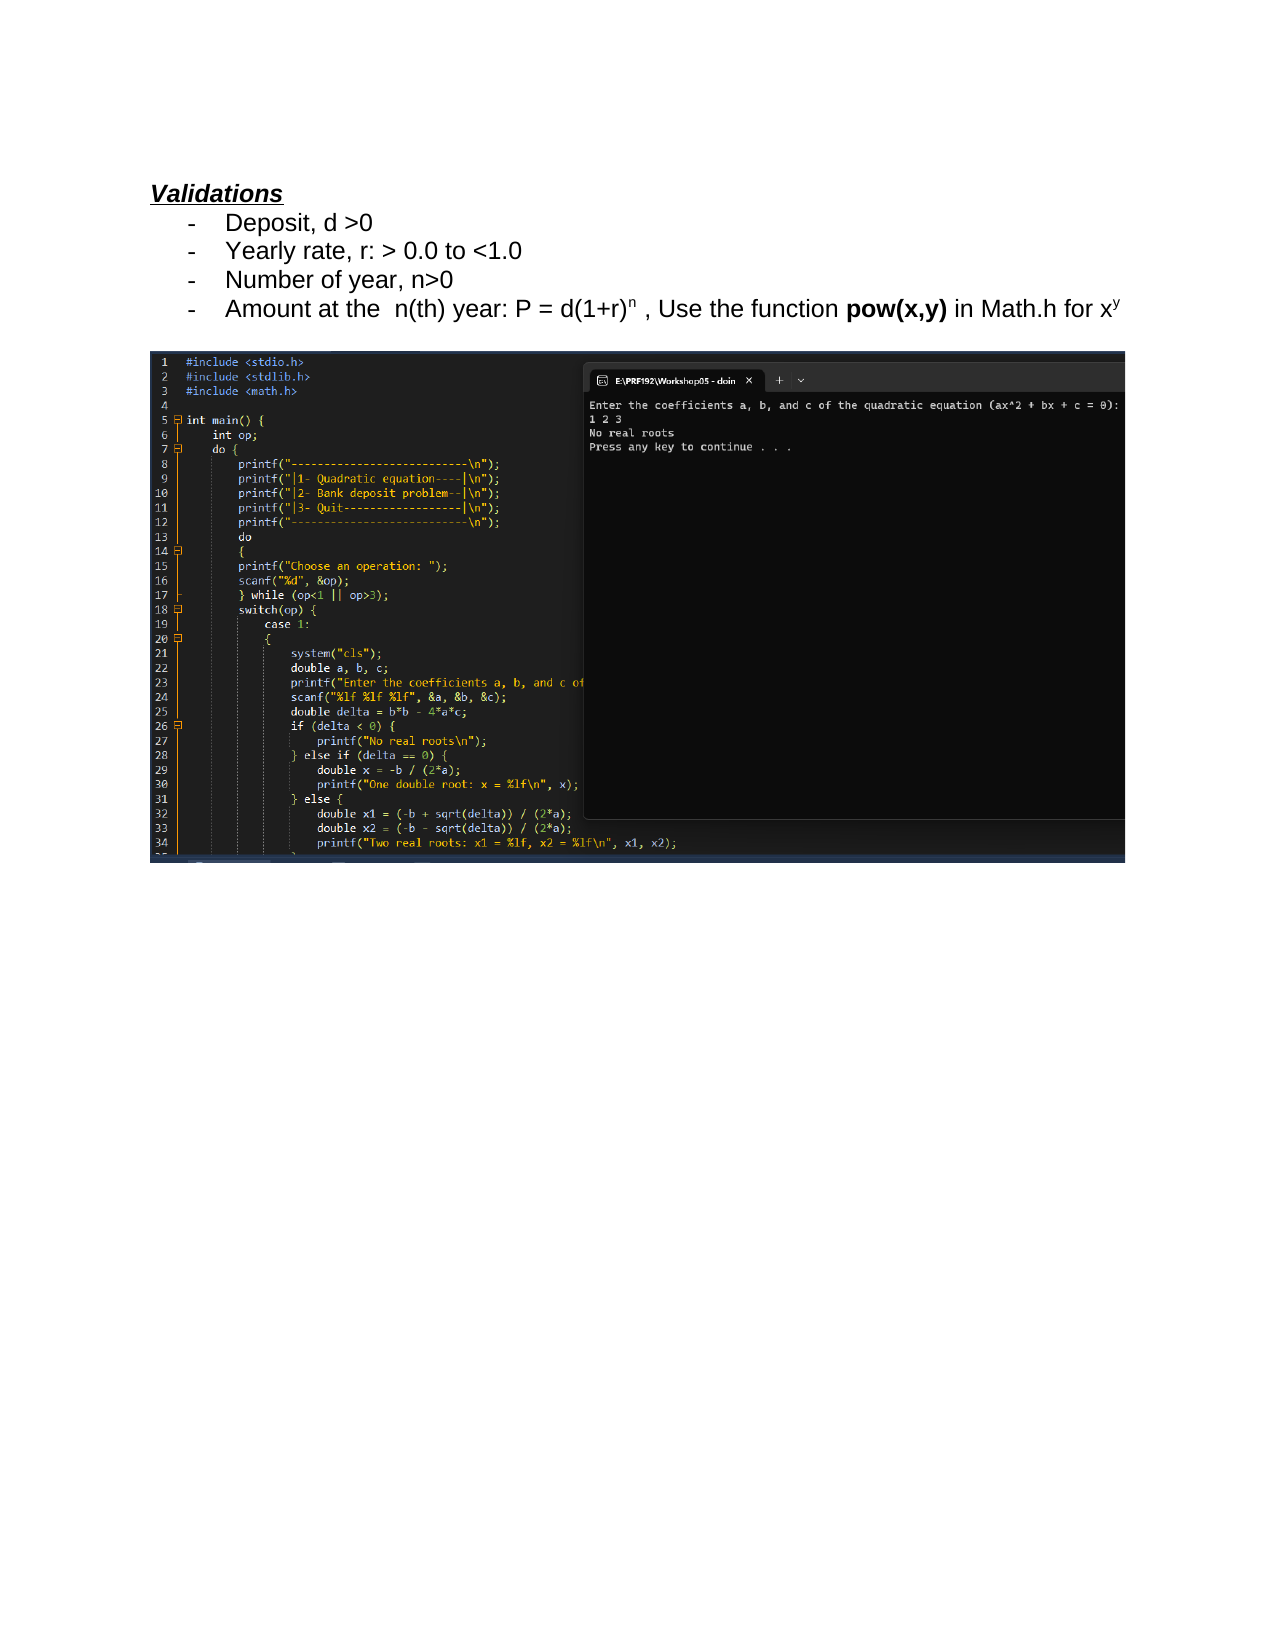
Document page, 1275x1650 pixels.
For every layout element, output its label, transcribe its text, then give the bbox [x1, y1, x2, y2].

list Number of year, n>0 [187, 265, 1125, 294]
list Amount at the n(th) year: P = d(1+r)n , Use the function pow(x,y) in Math.h for xy [187, 294, 1125, 323]
list Yearly rate, r: > 0.0 to <1.0 [187, 236, 1125, 265]
list Deposit, d >0 [187, 207, 1125, 236]
text Validations [150, 179, 1125, 207]
picture [150, 351, 1125, 863]
